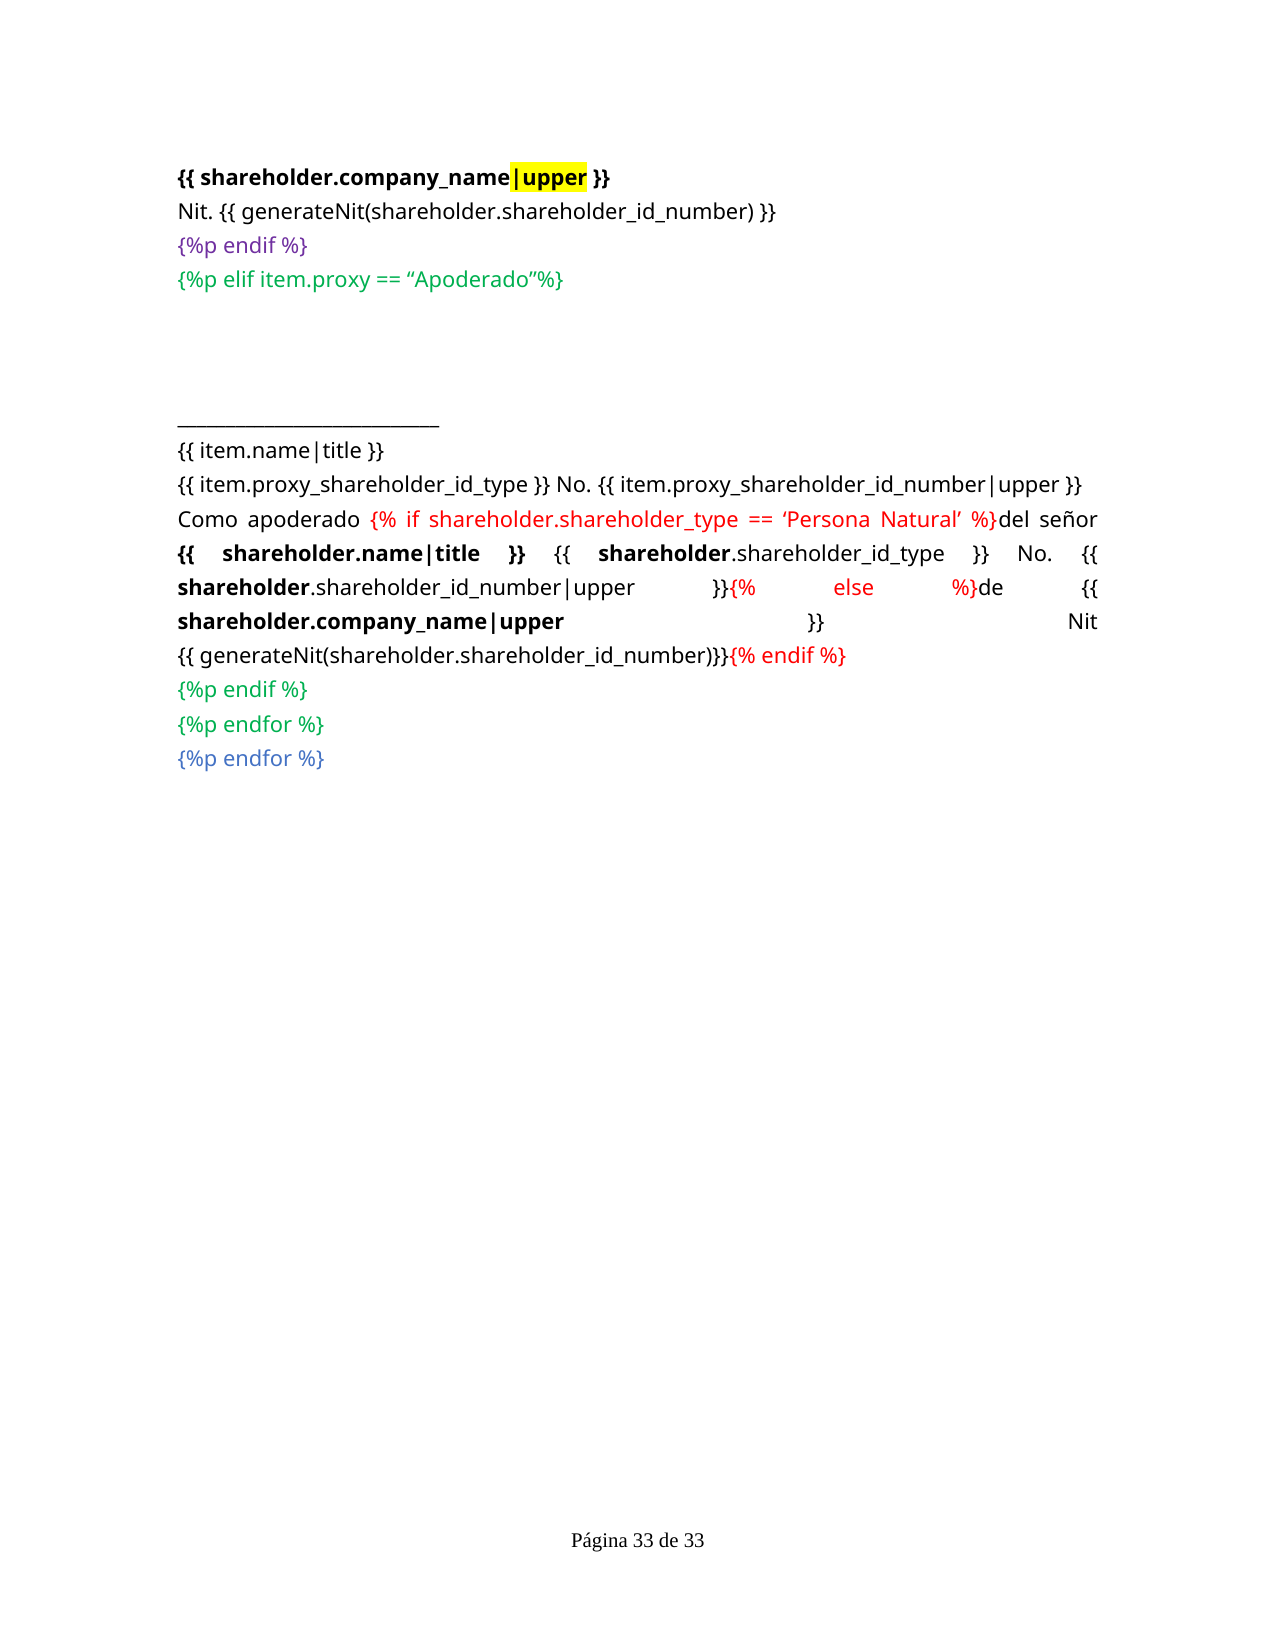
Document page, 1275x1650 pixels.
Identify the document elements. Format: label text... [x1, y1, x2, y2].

text Nit. {{ generateNit(shareholder.shareholder_id_number) }} [177, 196, 1098, 226]
text Como apoderado {% if shareholder.shareholder_type == ‘Persona Natural’ %}del señor {{ shareholder.name|title }} {{ shareholder.shareholder_id_type }} No. {{ shareholder.shareholder_id_number|upper }}{% else %}de {{ shareholder.company_name|upper }} Nit {{ generateNit(shareholder.shareholder_id_number)}}{% endif %} [177, 503, 1098, 670]
text {%p endif %} [177, 230, 1098, 260]
text {{ shareholder.company_name|upper }} [587, 162, 1098, 192]
text {{ shareholder.company_name|upper }} [177, 162, 510, 192]
text {{ item.proxy_shareholder_id_type }} No. {{ item.proxy_shareholder_id_number|upper }} [177, 469, 1098, 499]
text {%p endfor %} [177, 743, 1098, 772]
text {{ item.name|title }} [177, 435, 1098, 465]
text {%p endfor %} [177, 708, 1098, 738]
text {%p elif item.proxy == “Apoderado”%} [177, 264, 1098, 294]
text {%p endif %} [177, 674, 1098, 704]
text ___________________________ [177, 401, 1098, 431]
